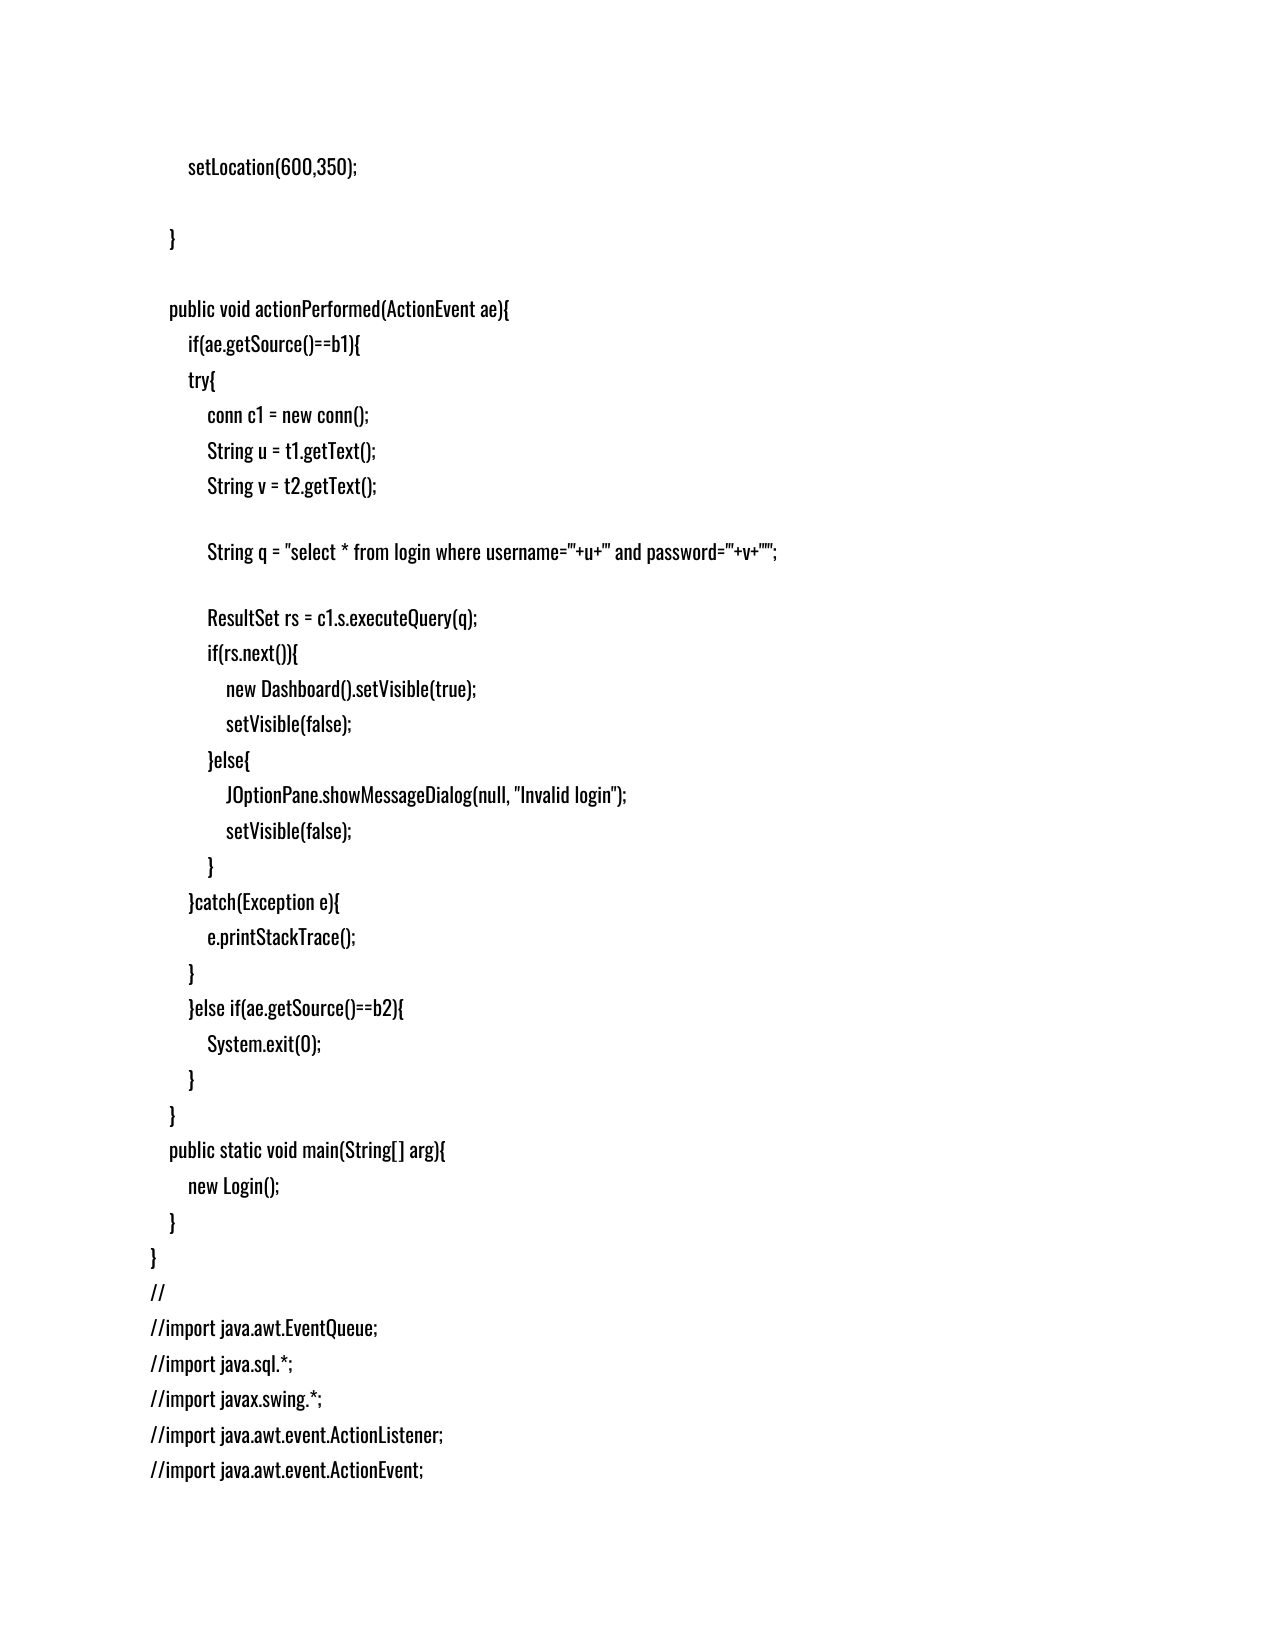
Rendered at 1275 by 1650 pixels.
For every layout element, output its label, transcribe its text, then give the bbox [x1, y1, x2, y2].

text String q = "select * from login where username='"+u+"' and password='"+v+"'"; [150, 535, 1125, 566]
text setVisible(false); [150, 814, 1125, 845]
text ResultSet rs = c1.s.executeQuery(q); [150, 601, 1125, 632]
text } [150, 850, 1125, 881]
text //import java.awt.event.ActionListener; [150, 1418, 1125, 1449]
text try{ [150, 363, 1125, 394]
text }catch(Exception e){ [150, 885, 1125, 916]
text } [150, 1098, 1125, 1129]
text String u = t1.getText(); [150, 434, 1125, 465]
text }else{ [150, 743, 1125, 774]
text //import java.awt.event.ActionEvent; [150, 1454, 1125, 1484]
text //import java.awt.EventQueue; [150, 1312, 1125, 1342]
text conn c1 = new conn(); [150, 399, 1125, 429]
text String v = t2.getText(); [150, 470, 1125, 501]
text public static void main(String[] arg){ [150, 1134, 1125, 1165]
text } [150, 956, 1125, 987]
text new Dashboard().setVisible(true); [150, 672, 1125, 703]
text setVisible(false); [150, 708, 1125, 739]
text }else if(ae.getSource()==b2){ [150, 992, 1125, 1023]
text } [150, 221, 1125, 252]
text } [150, 1205, 1125, 1236]
text public void actionPerformed(ActionEvent ae){ [150, 292, 1125, 323]
text if(ae.getSource()==b1){ [150, 328, 1125, 358]
text } [150, 1063, 1125, 1094]
text if(rs.next()){ [150, 637, 1125, 668]
text setLocation(600,350); [150, 150, 1125, 181]
text } [150, 1241, 1125, 1271]
text JOptionPane.showMessageDialog(null, "Invalid login"); [150, 779, 1125, 810]
text //import javax.swing.*; [150, 1383, 1125, 1413]
text // [150, 1276, 1125, 1307]
text e.printStackTrace(); [150, 921, 1125, 952]
text System.exit(0); [150, 1027, 1125, 1058]
text new Login(); [150, 1169, 1125, 1200]
text //import java.sql.*; [150, 1347, 1125, 1378]
